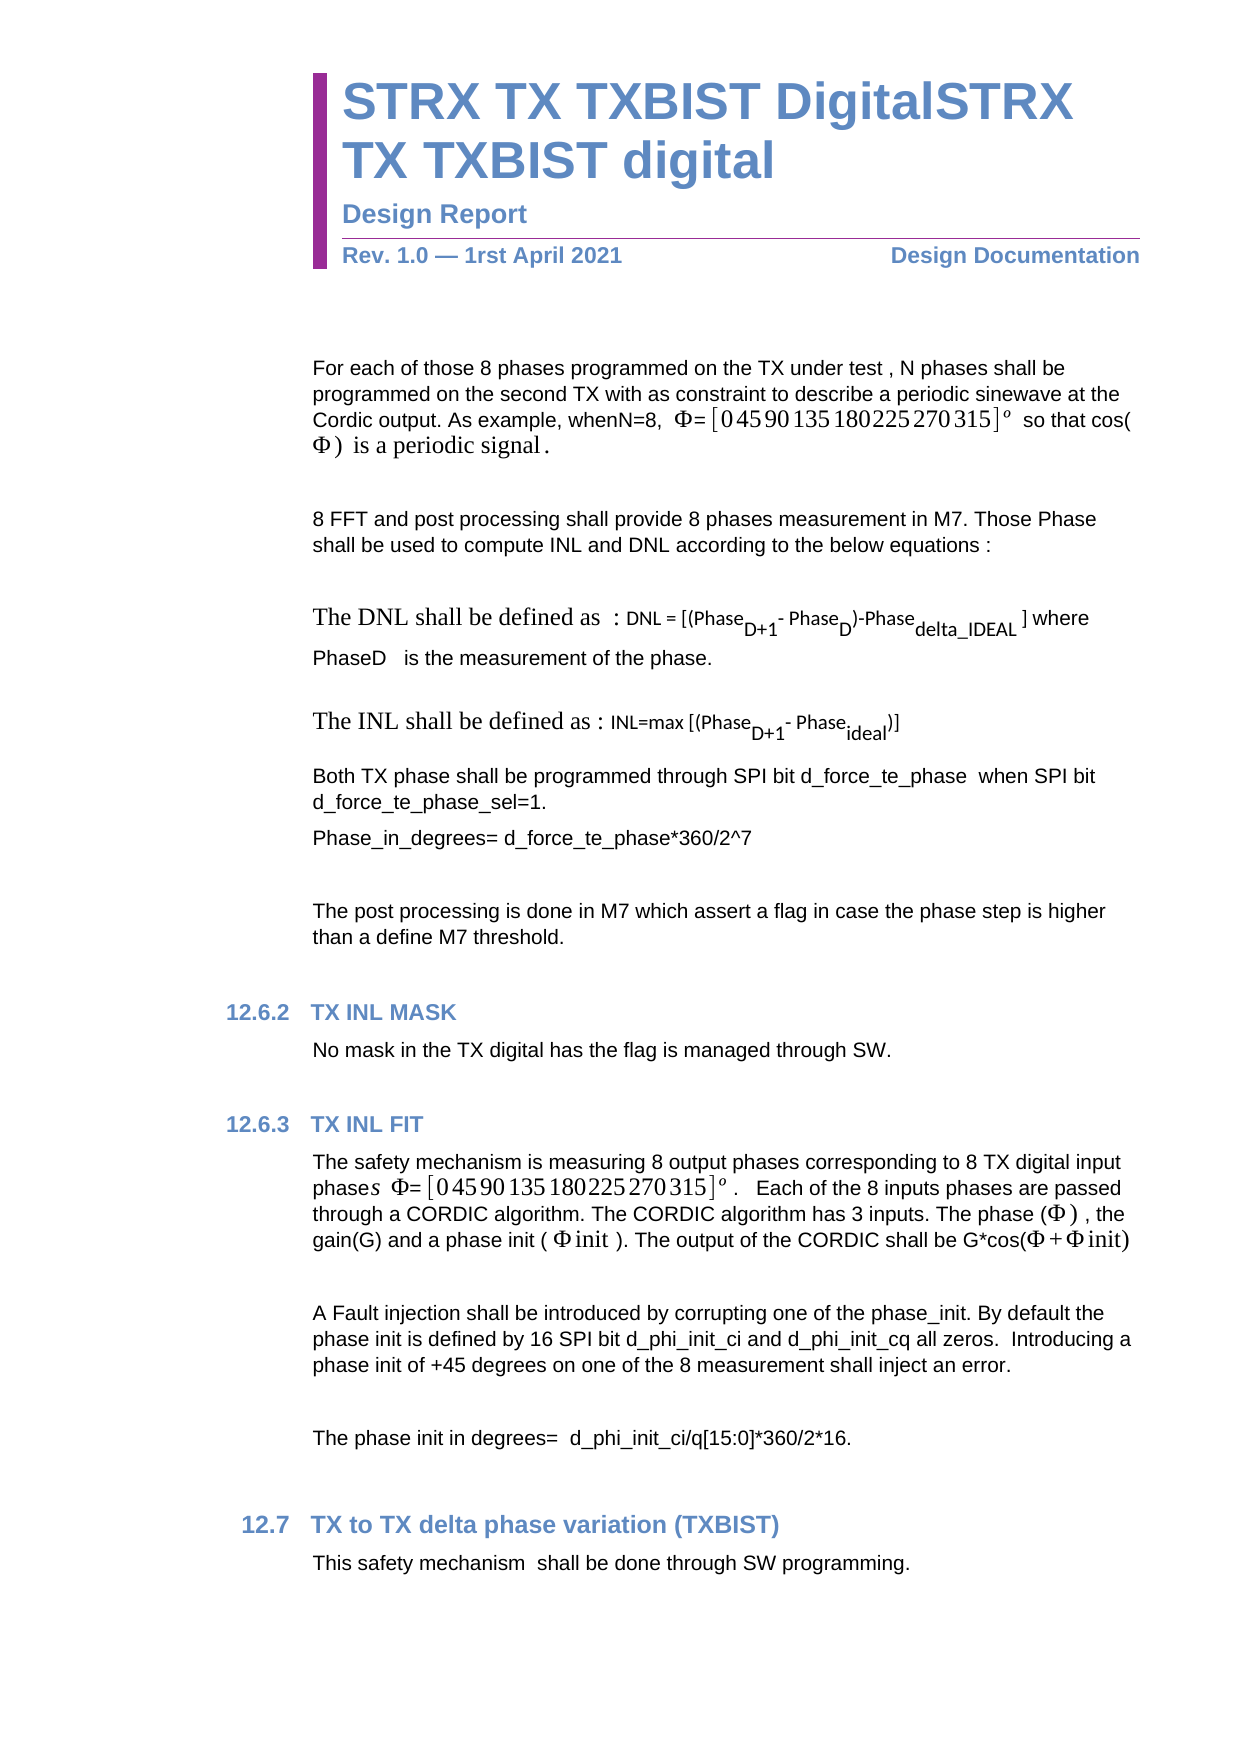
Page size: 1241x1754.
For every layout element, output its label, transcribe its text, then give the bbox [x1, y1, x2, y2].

text Both TX phase shall be programmed through SPI bit d_force_te_phase when SPI bit d_force_te_phase_sel=1. [312, 762, 1136, 814]
text This safety mechanism shall be done through SW programming. [312, 1550, 1136, 1576]
text The post processing is done in M7 which assert a flag in case the phase step is higher than a define M7 threshold. [312, 898, 1136, 950]
text The safety mechanism is measuring 8 output phases corresponding to 8 TX digital input phase= . Each of the 8 inputs phases are passed through a CORDIC algorithm. The CORDIC algorithm has 3 inputs. The phase (, the gain(G) and a phase init ( ). The output of the CORDIC shall be G*cos( [312, 1149, 1136, 1253]
subtitle TX to TX delta phase variation (TXBIST) [289, 1510, 1136, 1539]
subtitle TX INL MASK [289, 999, 1136, 1026]
text For each of those 8 phases programmed on the TX under test , N phases shall be programmed on the second TX with as constraint to describe a periodic sinewave at the Cordic output. As example, whenN=8, = so that cos( [312, 354, 1136, 458]
text No mask in the TX digital has the flag is managed through SW. [312, 1036, 1136, 1062]
text A Fault injection shall be introduced by corrupting one of the phase_init. By default the phase init is defined by 16 SPI bit d_phi_init_ci and d_phi_init_cq all zeros. Introducing a phase init of +45 degrees on one of the 8 measurement shall inject an error. [312, 1300, 1136, 1378]
text The phase init in degrees= d_phi_init_ci/q[15:0]*360/2*16. [312, 1425, 1136, 1451]
text The DNL shall be defined as : DNL = [(PhaseD+1- PhaseD)-Phasedelta_IDEAL ] where PhaseD is the measurement of the phase. [312, 602, 1136, 669]
subtitle TX INL FIT [289, 1111, 1136, 1138]
text 8 FFT and post processing shall provide 8 phases measurement in M7. Those Phase shall be used to compute INL and DNL according to the below equations : [312, 505, 1136, 557]
text The INL shall be defined as : INL=max [(PhaseD+1- Phaseideal)] [312, 706, 1136, 746]
text Phase_in_degrees= d_force_te_phase*360/2^7 [312, 825, 1136, 851]
